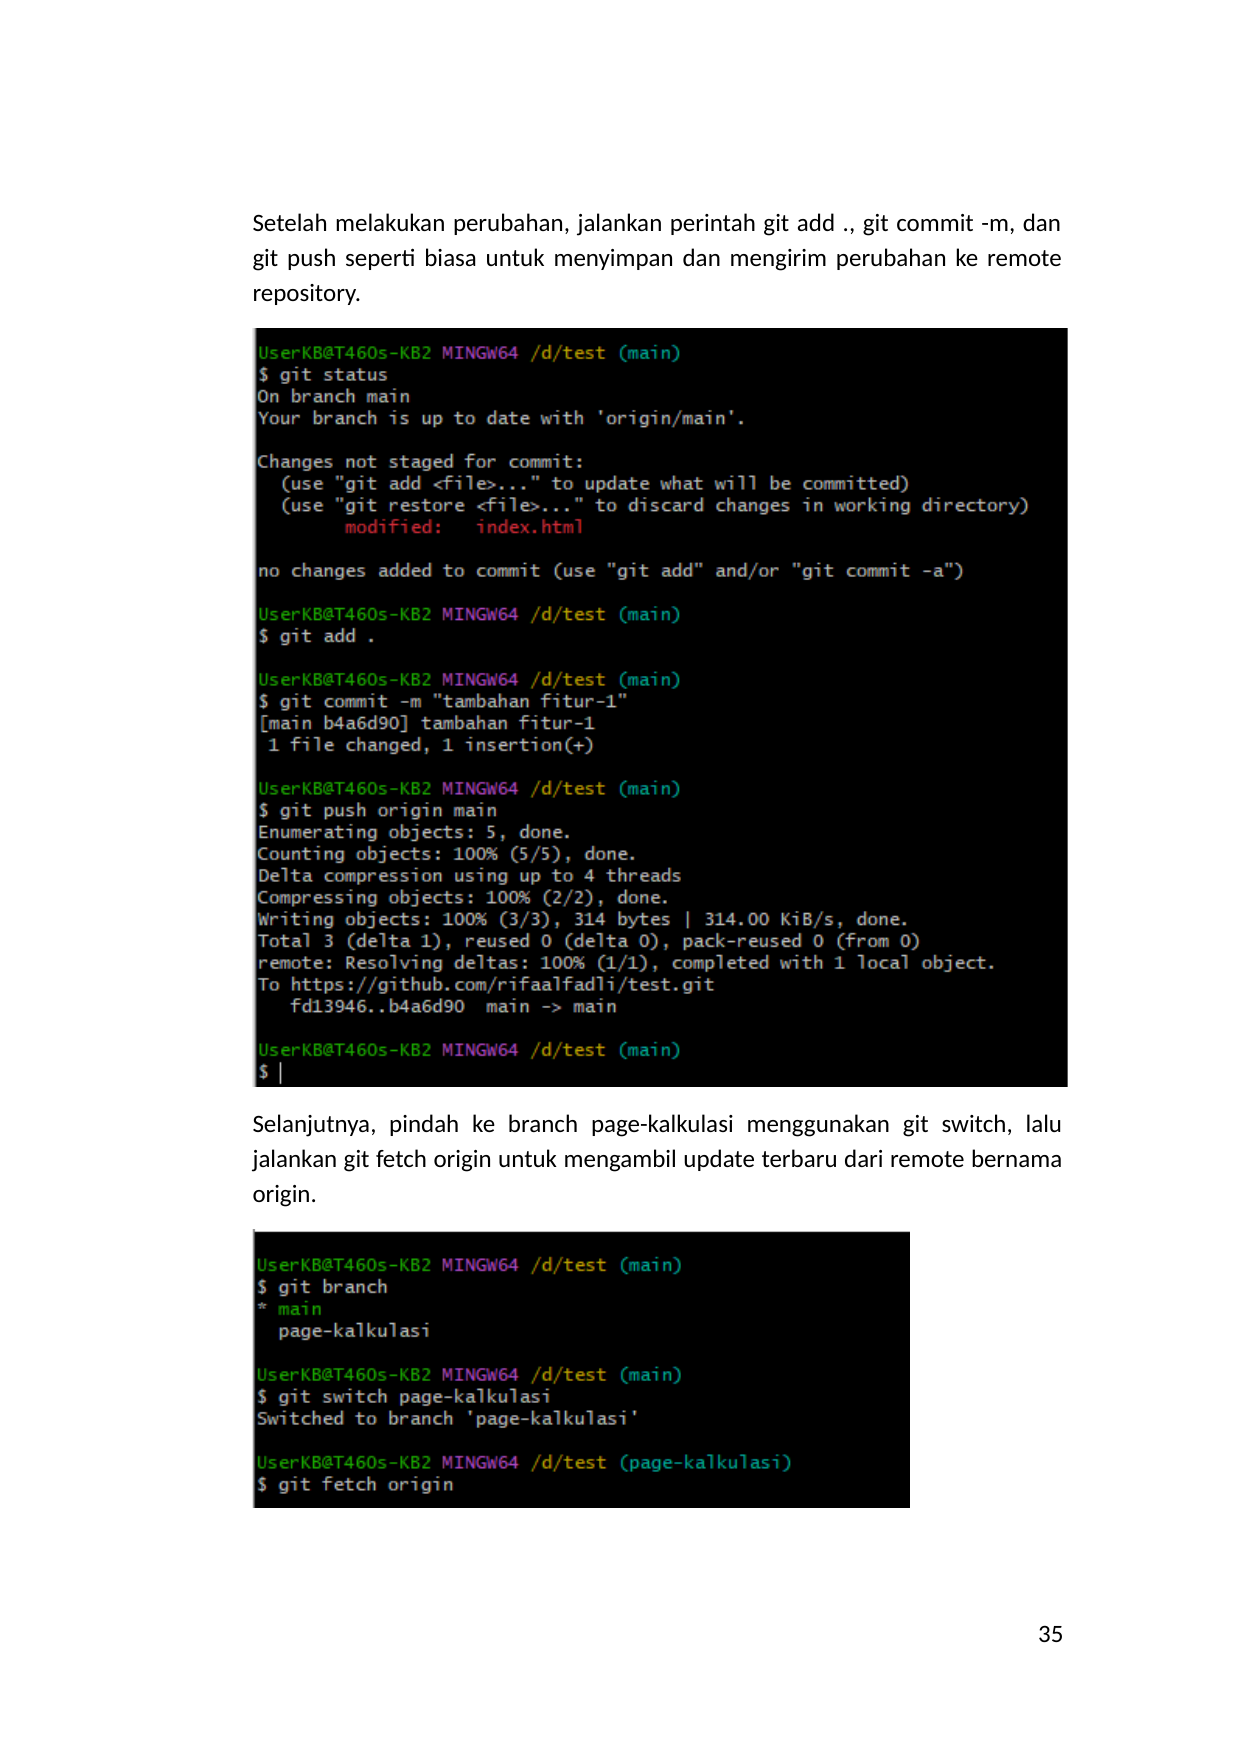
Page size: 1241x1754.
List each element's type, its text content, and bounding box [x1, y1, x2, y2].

text Setelah melakukan perubahan, jalankan perintah git add ., git commit -m, dan git push seperti biasa untuk menyimpan dan mengirim perubahan ke remote repository. [252, 207, 1063, 307]
picture [252, 1229, 910, 1508]
text Selanjutnya, pindah ke branch page-kalkulasi menggunakan git switch, lalu jalankan git fetch origin untuk mengambil update terbaru dari remote bernama origin. [252, 1108, 1063, 1208]
picture [252, 328, 1068, 1087]
